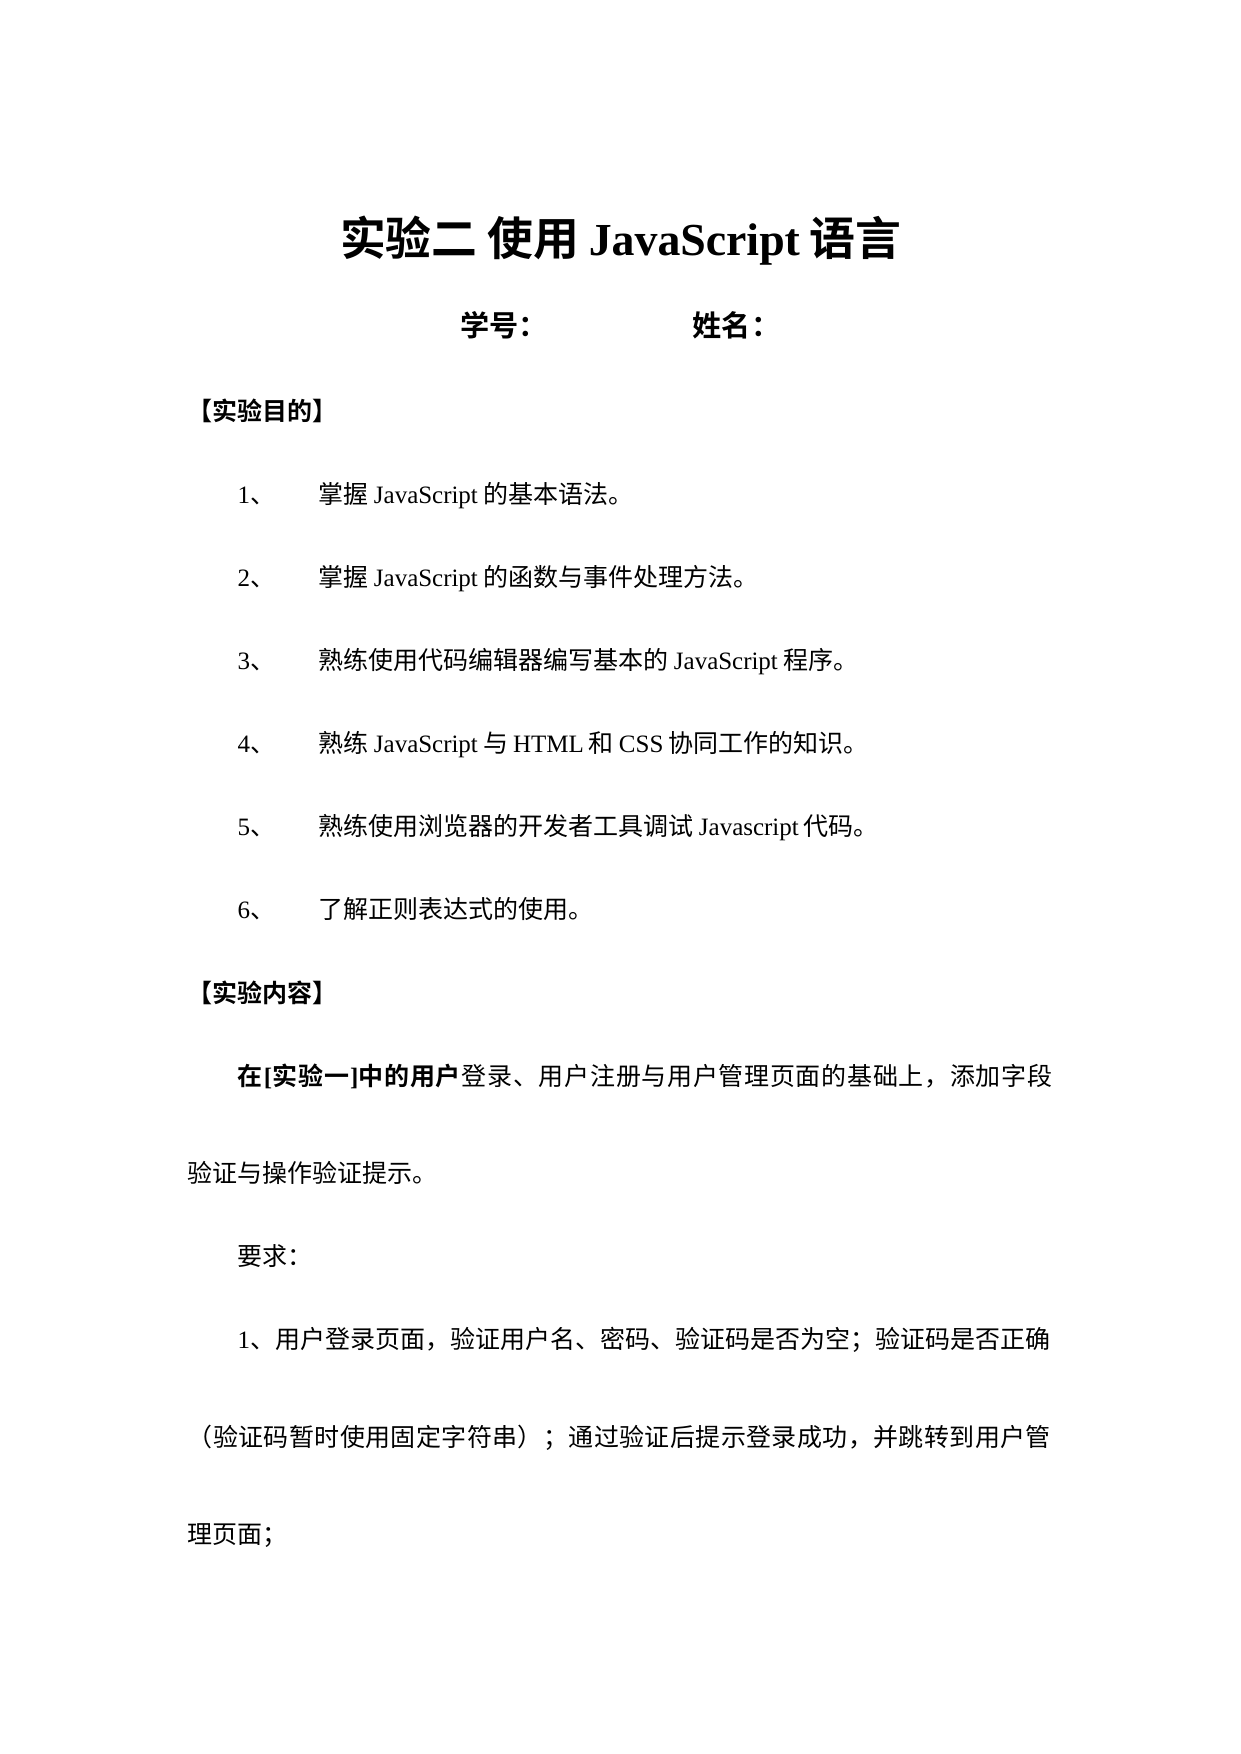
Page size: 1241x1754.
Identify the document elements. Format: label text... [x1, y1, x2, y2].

list 熟练JavaScript与HTML和CSS协同工作的知识。 [237, 709, 1053, 774]
list 熟练使用代码编辑器编写基本的JavaScript程序。 [237, 626, 1053, 691]
text 【实验内容】 [187, 959, 1053, 1024]
text 1、用户登录页面，验证用户名、密码、验证码是否为空；验证码是否正确（验证码暂时使用固定字符串）；通过验证后提示登录成功，并跳转到用户管理页面； [187, 1306, 1053, 1566]
list 掌握JavaScript的基本语法。 [237, 460, 1053, 525]
title 实验二 使用JavaScript语言 [187, 187, 1053, 284]
list 熟练使用浏览器的开发者工具调试Javascript代码。 [237, 792, 1053, 857]
list 了解正则表达式的使用。 [237, 876, 1053, 941]
text 【实验目的】 [187, 377, 1053, 442]
text 在[实验一]中的用户登录、用户注册与用户管理页面的基础上，添加字段验证与操作验证提示。 [187, 1042, 1053, 1204]
text 要求： [187, 1222, 1053, 1287]
text 学号： 姓名： [187, 291, 1053, 356]
list 掌握JavaScript的函数与事件处理方法。 [237, 543, 1053, 608]
